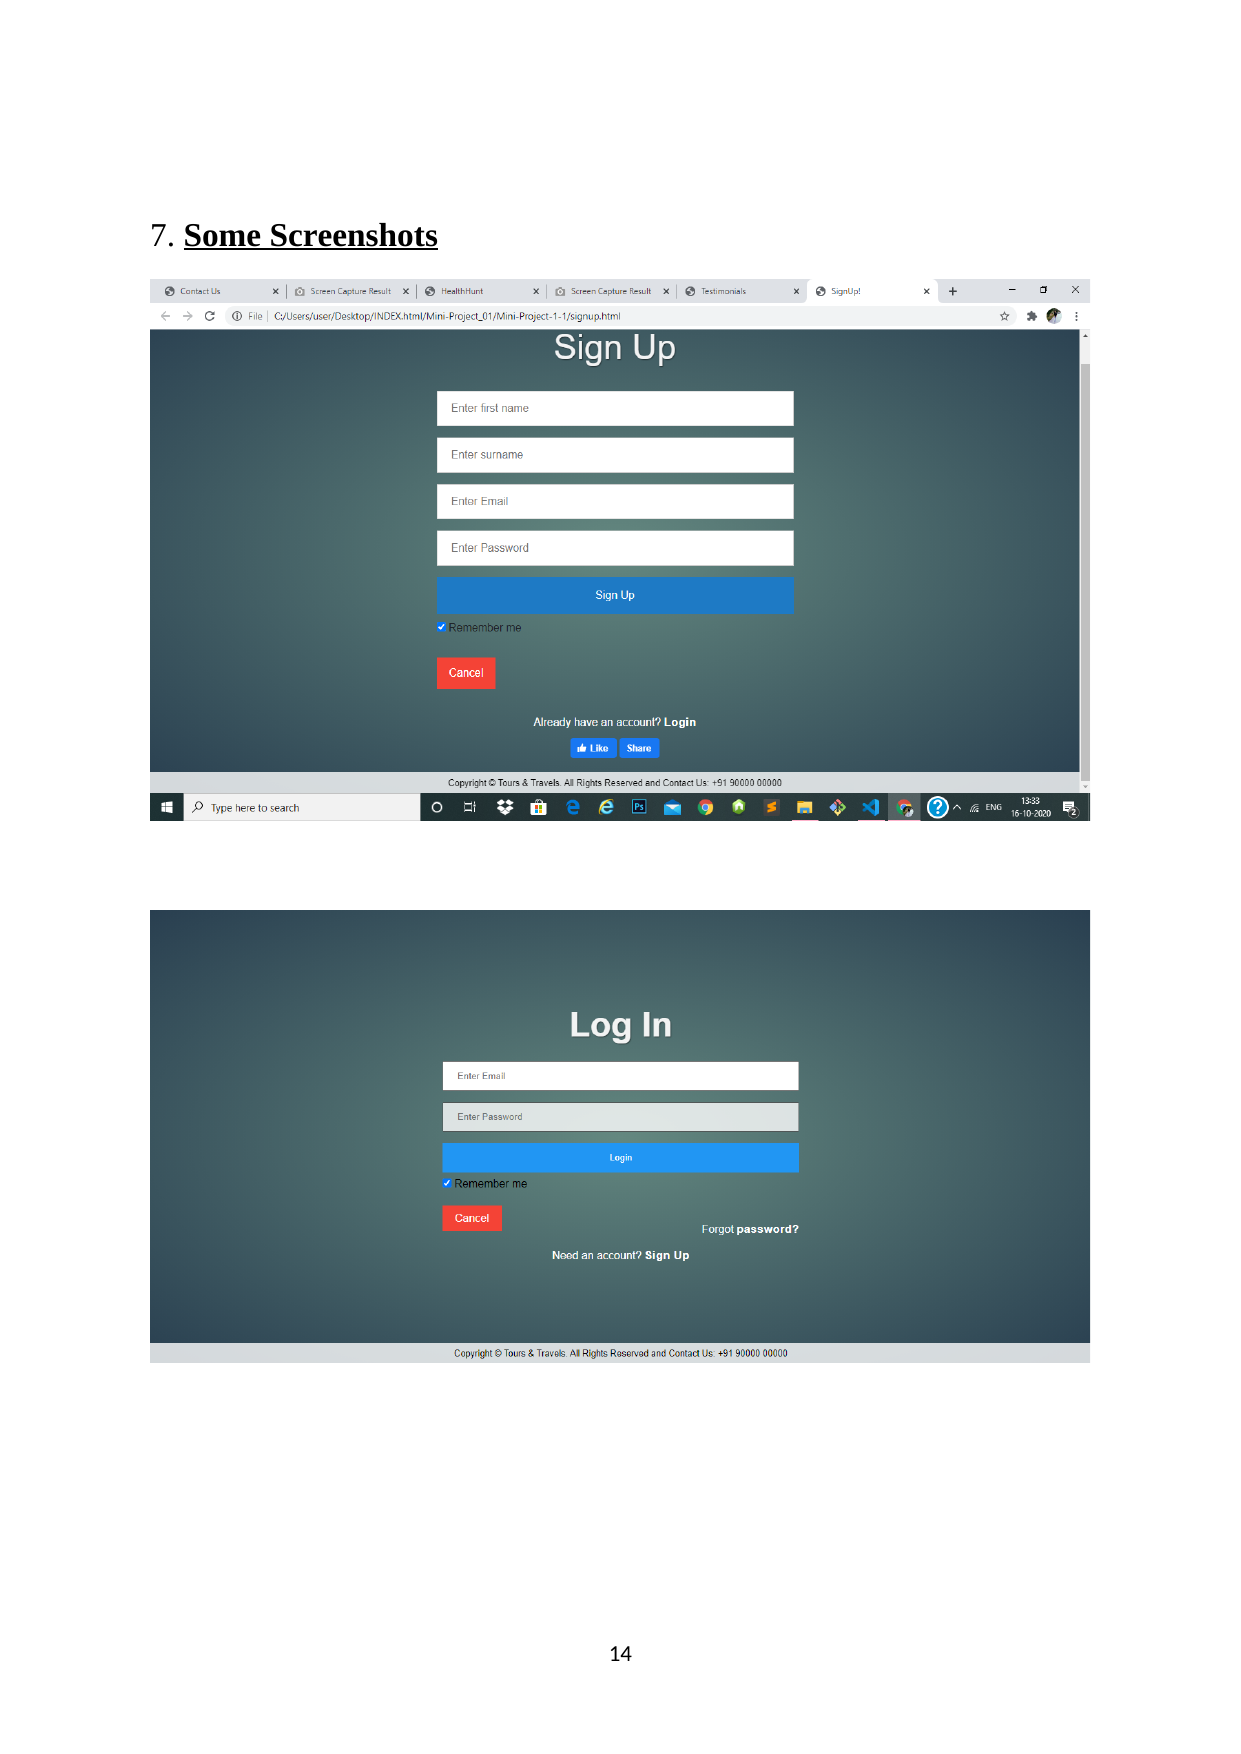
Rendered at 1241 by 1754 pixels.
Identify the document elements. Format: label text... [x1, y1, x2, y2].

text 7. Some Screenshots [150, 215, 1090, 253]
picture [150, 910, 1091, 1363]
picture [150, 279, 1091, 821]
